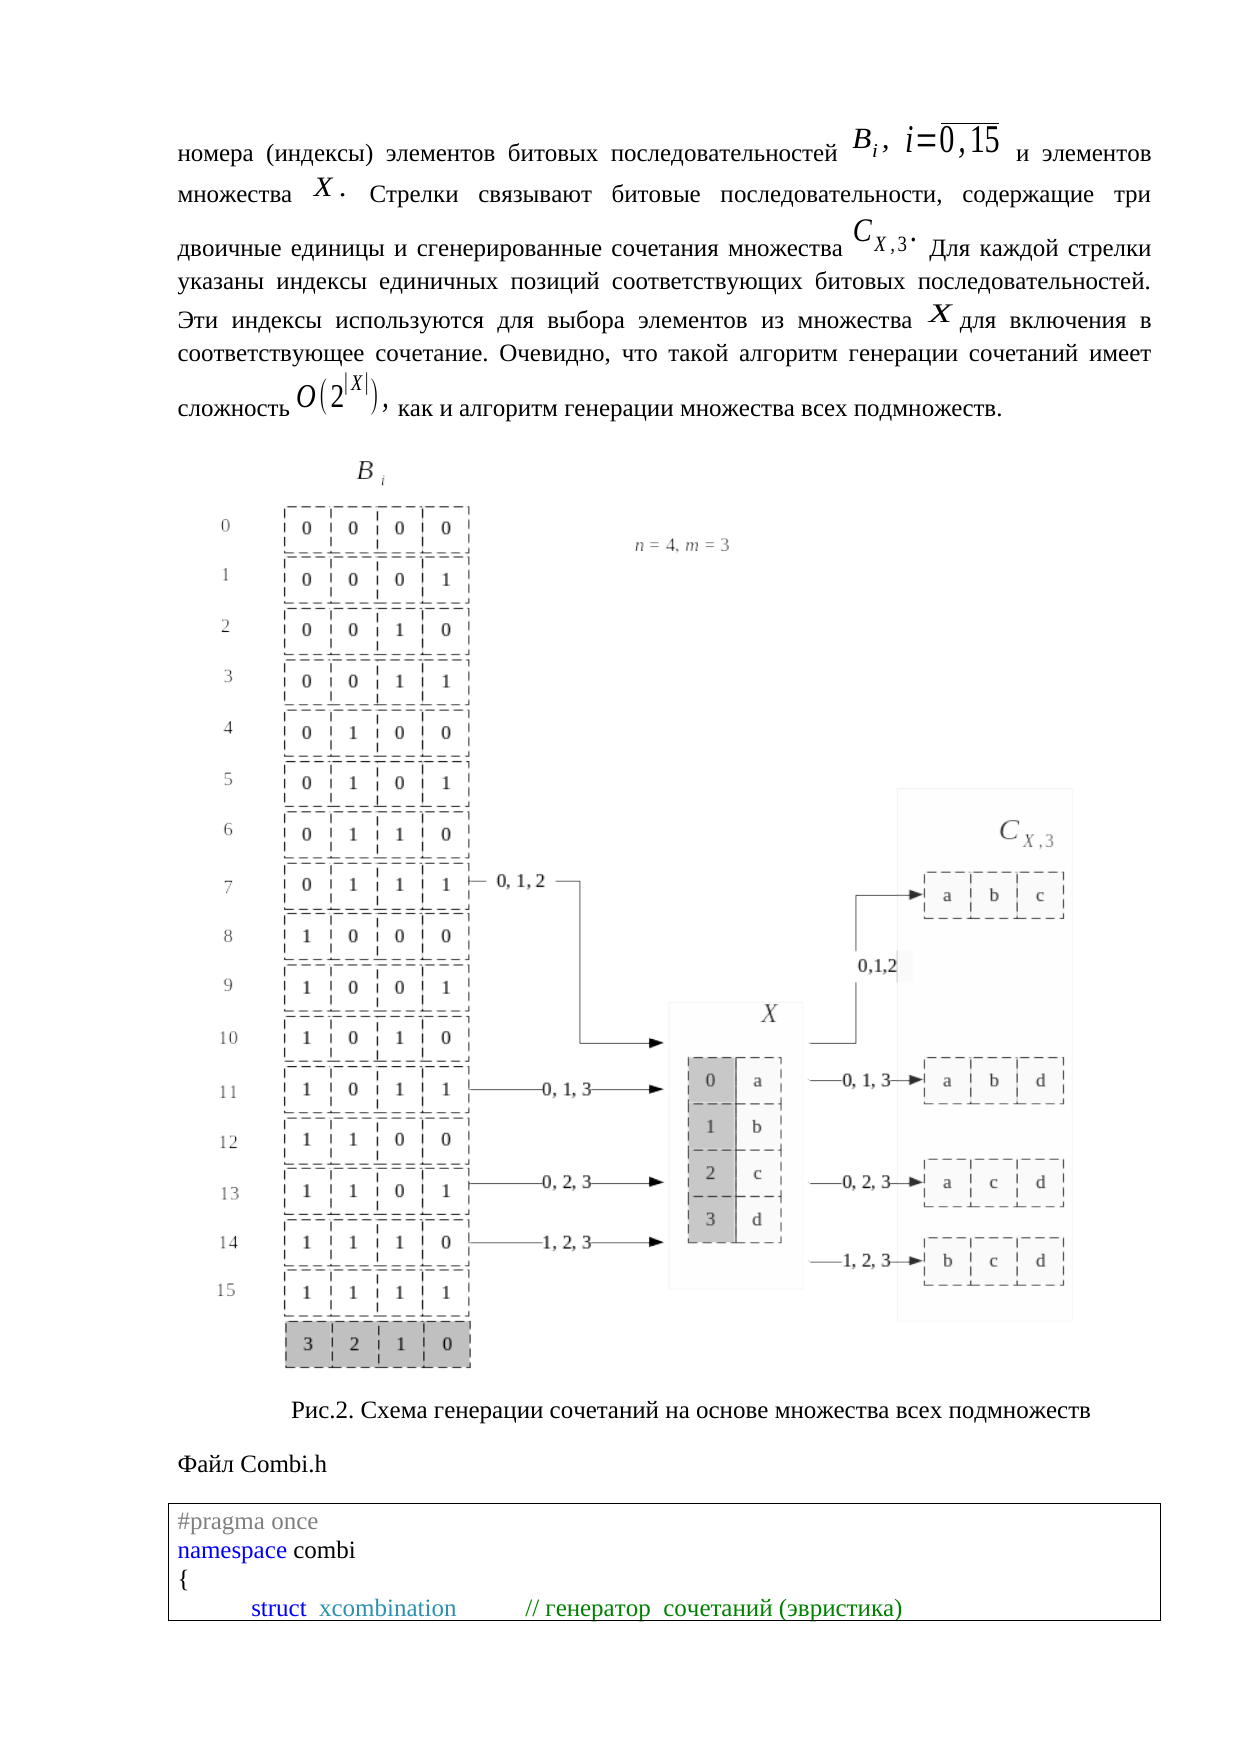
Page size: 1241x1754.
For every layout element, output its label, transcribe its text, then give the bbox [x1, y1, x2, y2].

text struct xcombination // генератор сочетаний (эвристика) [177, 1593, 1152, 1620]
text Рис.2. Схема генерации сочетаний на основе множества всех подмножеств [177, 1396, 1152, 1424]
text namespace combi [177, 1535, 1152, 1564]
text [177, 118, 1152, 422]
text { [177, 1564, 1152, 1593]
text Файл Combi.h [177, 1449, 1152, 1478]
text #pragma once [169, 1504, 1160, 1535]
